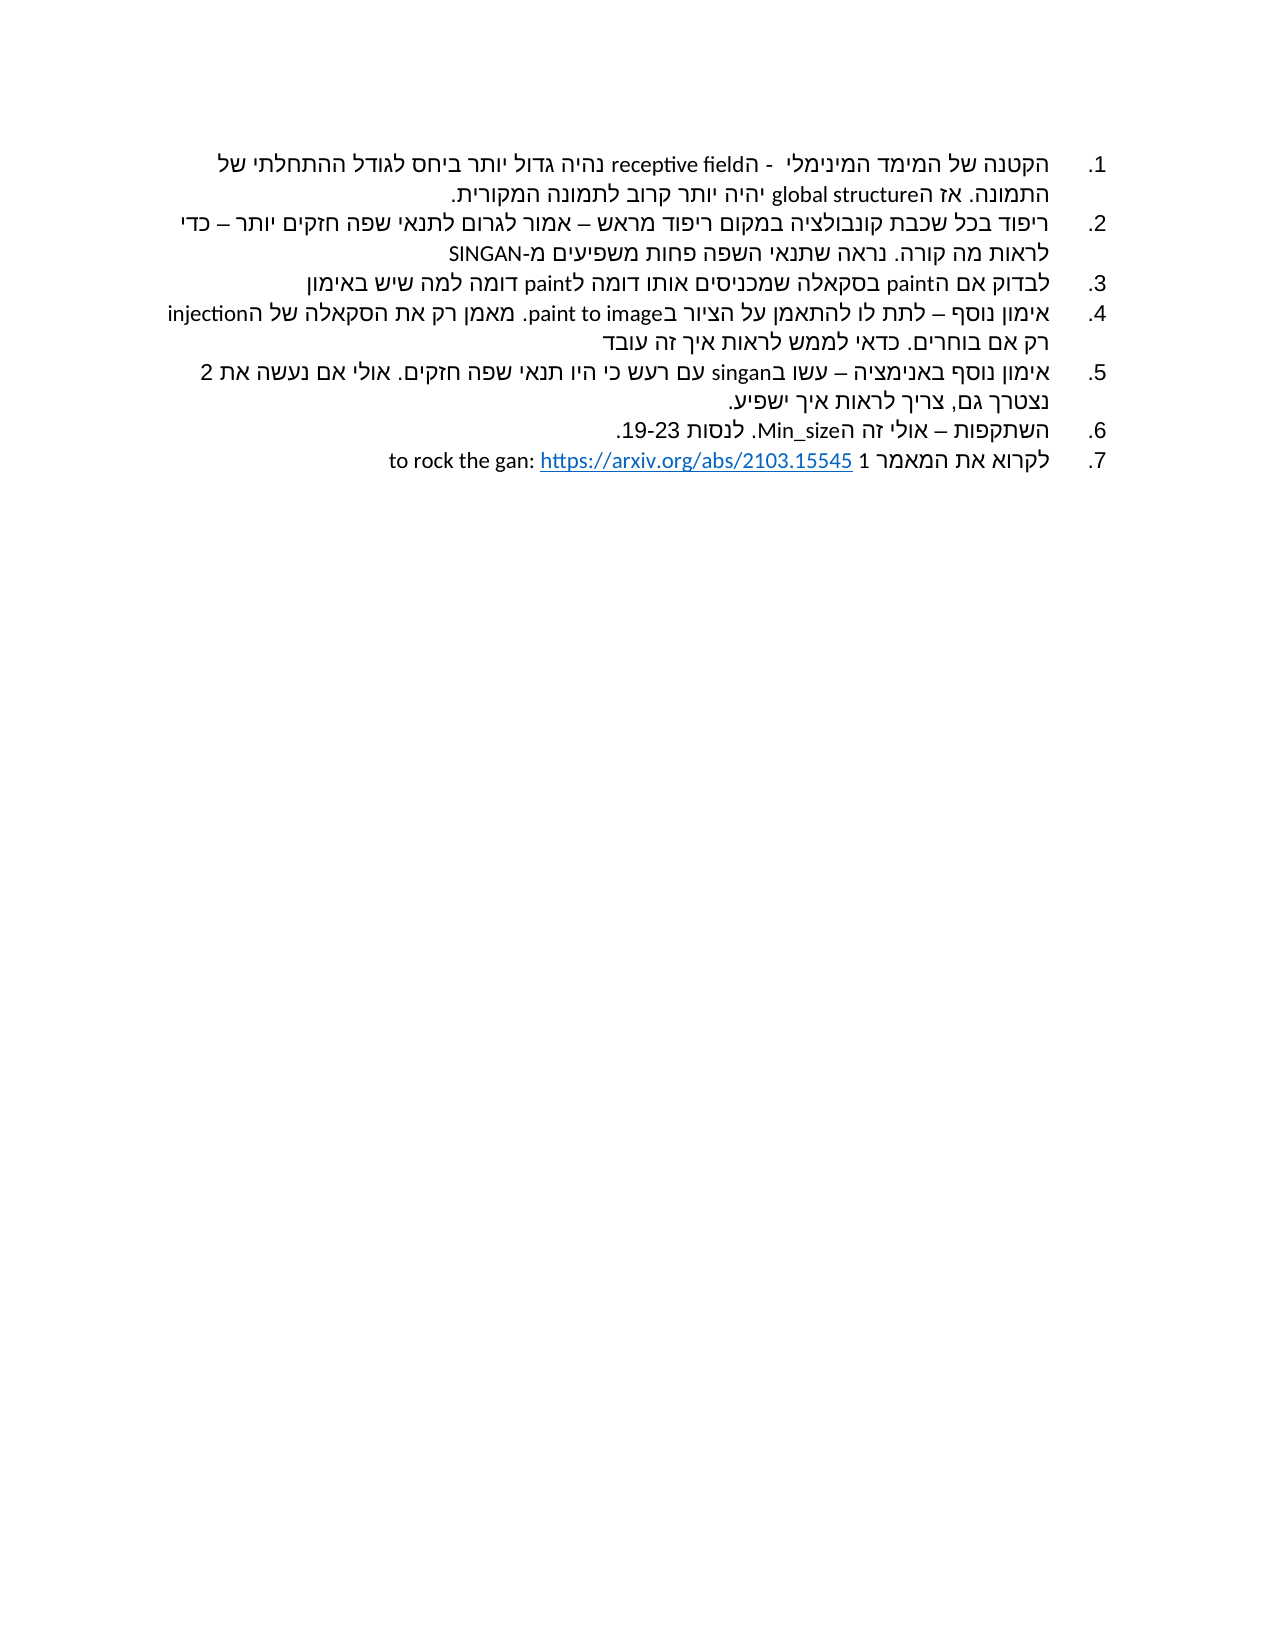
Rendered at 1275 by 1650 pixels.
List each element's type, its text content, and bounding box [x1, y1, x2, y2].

list אימון נוסף באנימציה – עשו בsingan עם רעש כי היו תנאי שפה חזקים. אולי אם נעשה את 2 נצטרך גם, צריך לראות איך ישפיע. [150, 358, 1087, 414]
list אימון נוסף – לתת לו להתאמן על הציור בpaint to image. מאמן רק את הסקאלה של הinjection רק אם בוחרים. כדאי לממש לראות איך זה עובד [150, 299, 1087, 356]
list ריפוד בכל שכבת קונבולציה במקום ריפוד מראש – אמור לגרום לתנאי שפה חזקים יותר – כדי לראות מה קורה. נראה שתנאי השפה פחות משפיעים מ-SINGAN [150, 210, 1087, 267]
list לבדוק אם הpaint בסקאלה שמכניסים אותו דומה לpaint דומה למה שיש באימון [150, 269, 1087, 297]
list לקרוא את המאמר to rock the gan: https://arxiv.org/abs/2103.15545 1 [150, 446, 1087, 474]
list השתקפות – אולי זה הMin_size. לנסות 19-23. [150, 416, 1087, 444]
list הקטנה של המימד המינימלי - הreceptive field נהיה גדול יותר ביחס לגודל ההתחלתי של התמונה. אז הglobal structure יהיה יותר קרוב לתמונה המקורית. [150, 150, 1087, 208]
